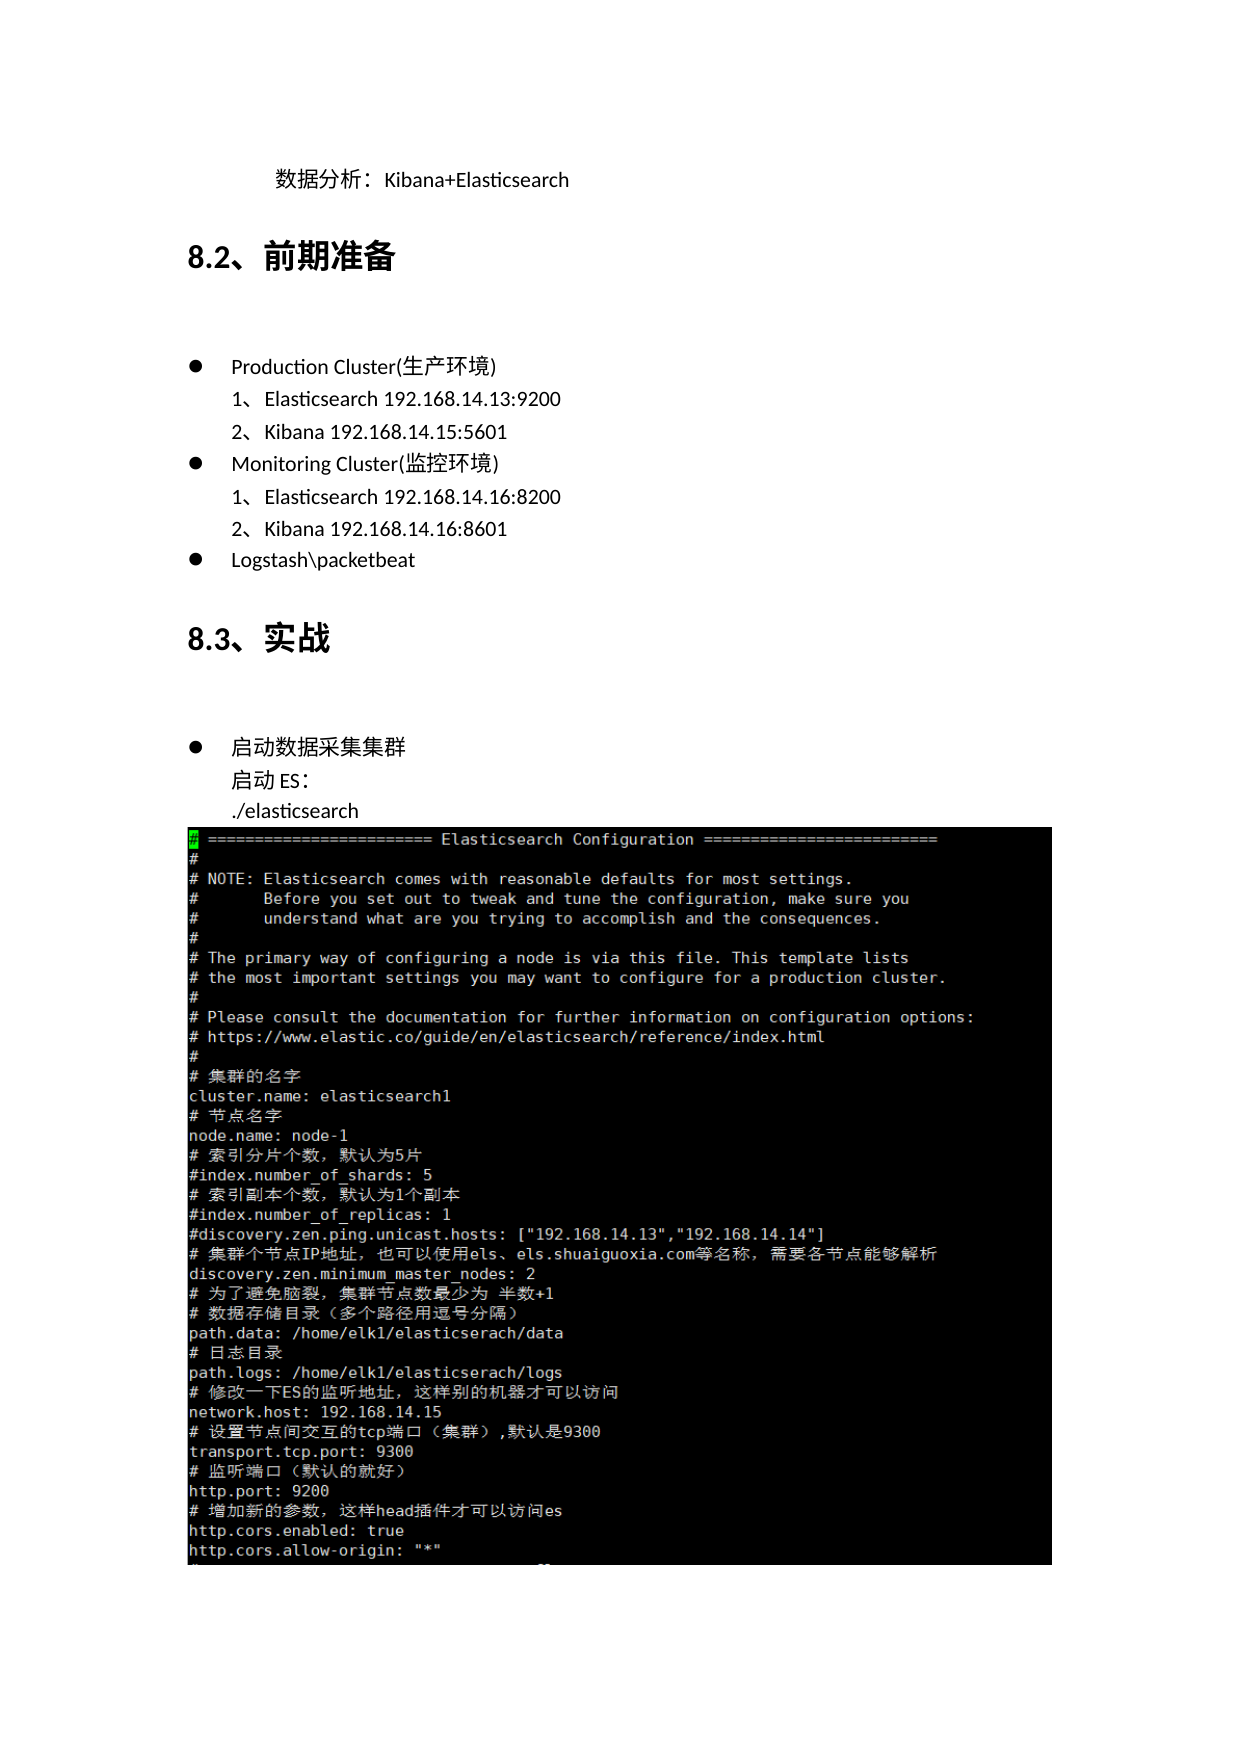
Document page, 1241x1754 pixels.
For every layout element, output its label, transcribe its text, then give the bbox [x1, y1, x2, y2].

list Elasticsearch 192.168.14.16:8200 [231, 478, 1053, 511]
subtitle 8.3、实战 [187, 603, 1053, 668]
list Monitoring Cluster(监控环境) [187, 446, 1053, 478]
list Production Cluster(生产环境) [187, 348, 1053, 381]
list 启动数据采集集群 [187, 730, 1053, 762]
list Elasticsearch 192.168.14.13:9200 [231, 381, 1053, 413]
list Kibana 192.168.14.15:5601 [231, 413, 1053, 446]
subtitle 8.2、前期准备 [187, 222, 1053, 287]
list Logstash\packetbeat [187, 543, 1053, 576]
text 数据分析：Kibana+Elasticsearch [231, 162, 1053, 194]
picture [187, 827, 1052, 1565]
list Kibana 192.168.14.16:8601 [231, 511, 1053, 543]
text 启动ES： [187, 762, 1053, 795]
text ./elasticsearch [187, 795, 1053, 827]
